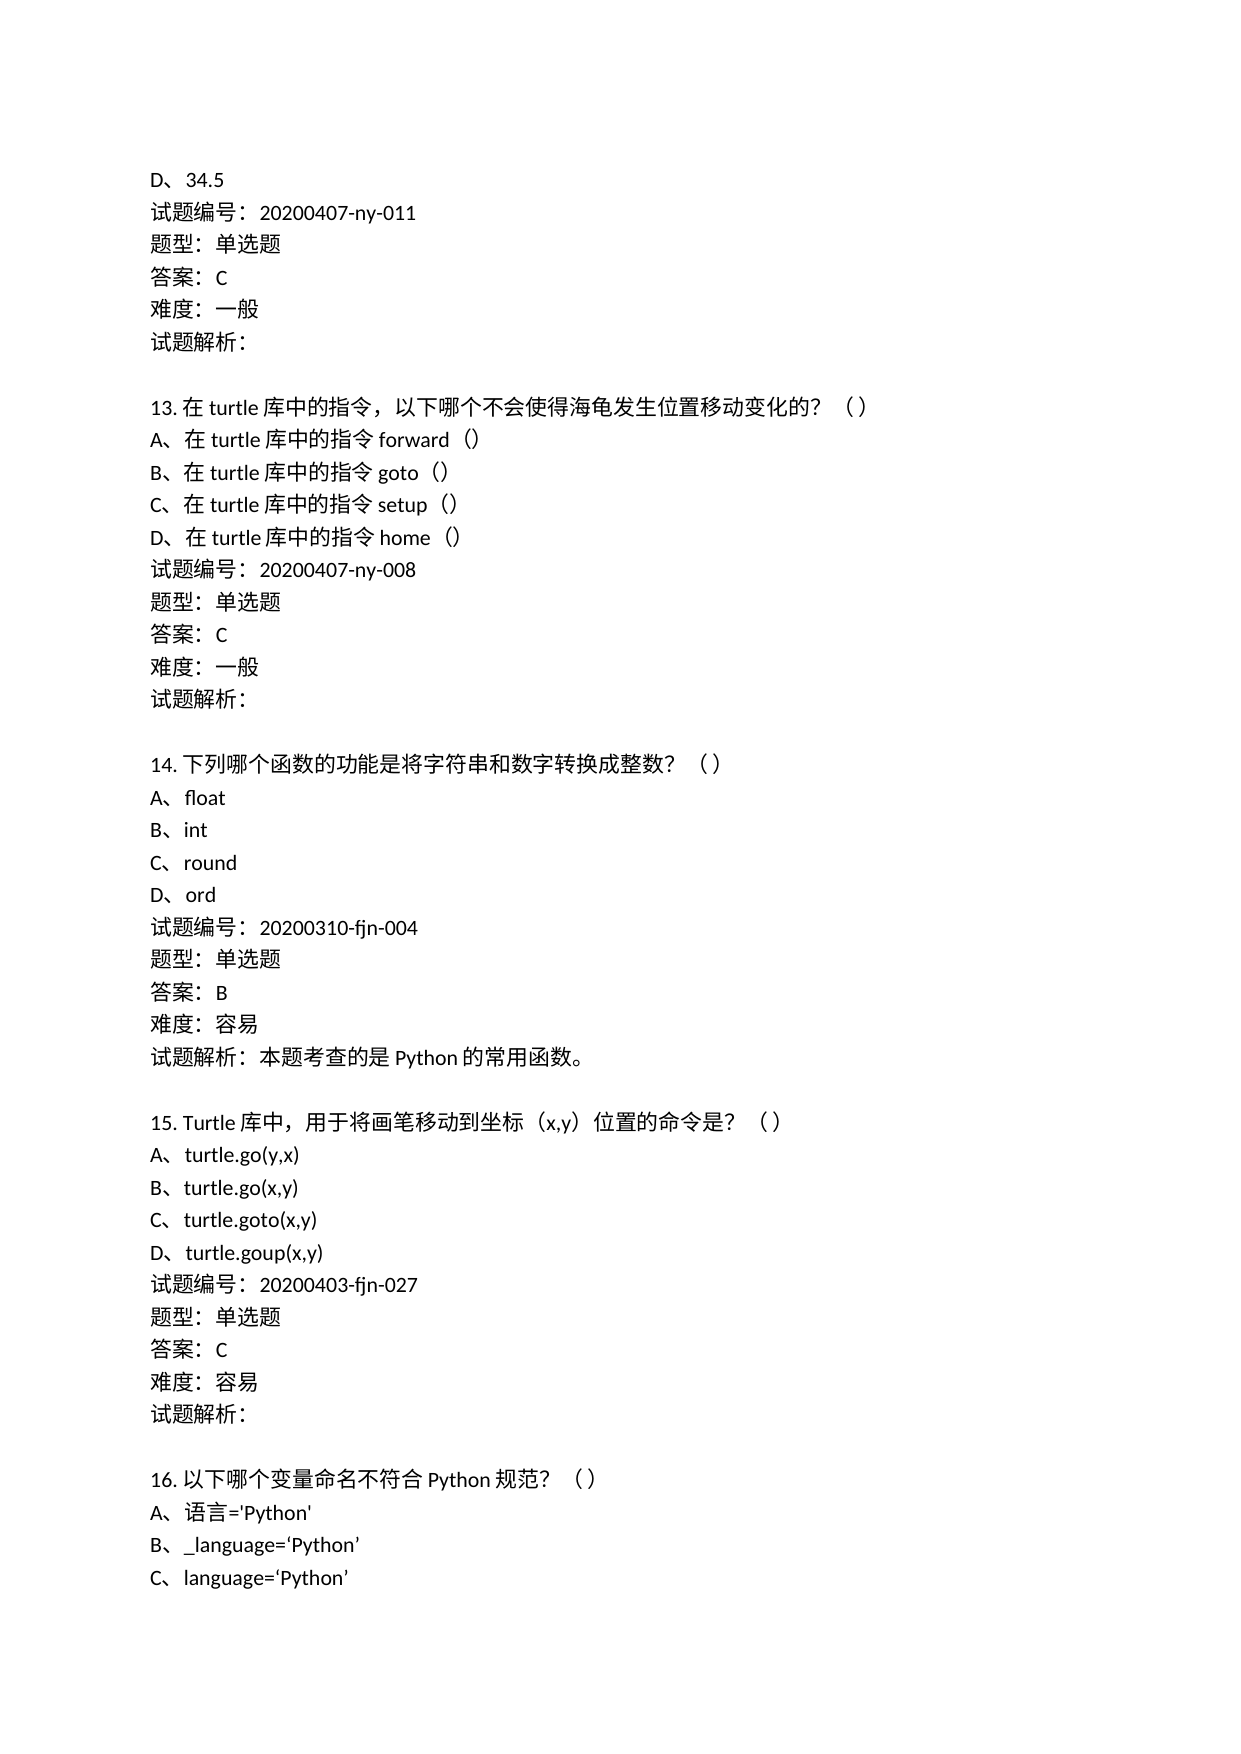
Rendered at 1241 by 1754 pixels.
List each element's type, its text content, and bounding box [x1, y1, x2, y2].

text B、_language=‘Python’ [150, 1527, 1090, 1559]
text 试题编号：20200403-fjn-027 [150, 1267, 1090, 1299]
text 16. 以下哪个变量命名不符合Python规范？（ ） [150, 1462, 1090, 1494]
text B、在turtle库中的指令goto（） [150, 454, 1090, 487]
text A、在turtle库中的指令forward（） [150, 422, 1090, 454]
text 试题编号：20200407-ny-008 [150, 552, 1090, 584]
text 试题编号：20200407-ny-011 [150, 194, 1090, 227]
text B、int [150, 812, 1090, 844]
text 题型：单选题 [150, 227, 1090, 259]
text C、round [150, 844, 1090, 877]
text 答案：C [150, 1332, 1090, 1364]
text 试题编号：20200310-fjn-004 [150, 909, 1090, 942]
text 题型：单选题 [150, 584, 1090, 617]
text 题型：单选题 [150, 942, 1090, 974]
text 14. 下列哪个函数的功能是将字符串和数字转换成整数？（ ） [150, 747, 1090, 779]
text D、ord [150, 877, 1090, 909]
text D、在turtle库中的指令home（） [150, 519, 1090, 552]
text D、34.5 [150, 162, 1090, 194]
text D、turtle.goup(x,y) [150, 1234, 1090, 1267]
text A、语言='Python' [150, 1494, 1090, 1527]
text 难度：一般 [150, 292, 1090, 324]
text C、language=‘Python’ [150, 1559, 1090, 1592]
text 13. 在turtle库中的指令，以下哪个不会使得海龟发生位置移动变化的？（ ） [150, 389, 1090, 422]
text A、turtle.go(y,x) [150, 1137, 1090, 1169]
text A、float [150, 779, 1090, 812]
text 难度：容易 [150, 1364, 1090, 1397]
text 难度：容易 [150, 1007, 1090, 1039]
text 试题解析： [150, 682, 1090, 714]
text 题型：单选题 [150, 1299, 1090, 1332]
text C、turtle.goto(x,y) [150, 1202, 1090, 1234]
text 试题解析： [150, 324, 1090, 357]
text 答案：B [150, 974, 1090, 1007]
text B、turtle.go(x,y) [150, 1169, 1090, 1202]
text 答案：C [150, 259, 1090, 292]
text 试题解析：本题考查的是Python的常用函数。 [150, 1039, 1090, 1072]
text 难度：一般 [150, 649, 1090, 682]
text 15. Turtle库中，用于将画笔移动到坐标（x,y）位置的命令是？（ ） [150, 1104, 1090, 1137]
text 答案：C [150, 617, 1090, 649]
text C、在turtle库中的指令setup（） [150, 487, 1090, 519]
text 试题解析： [150, 1397, 1090, 1429]
